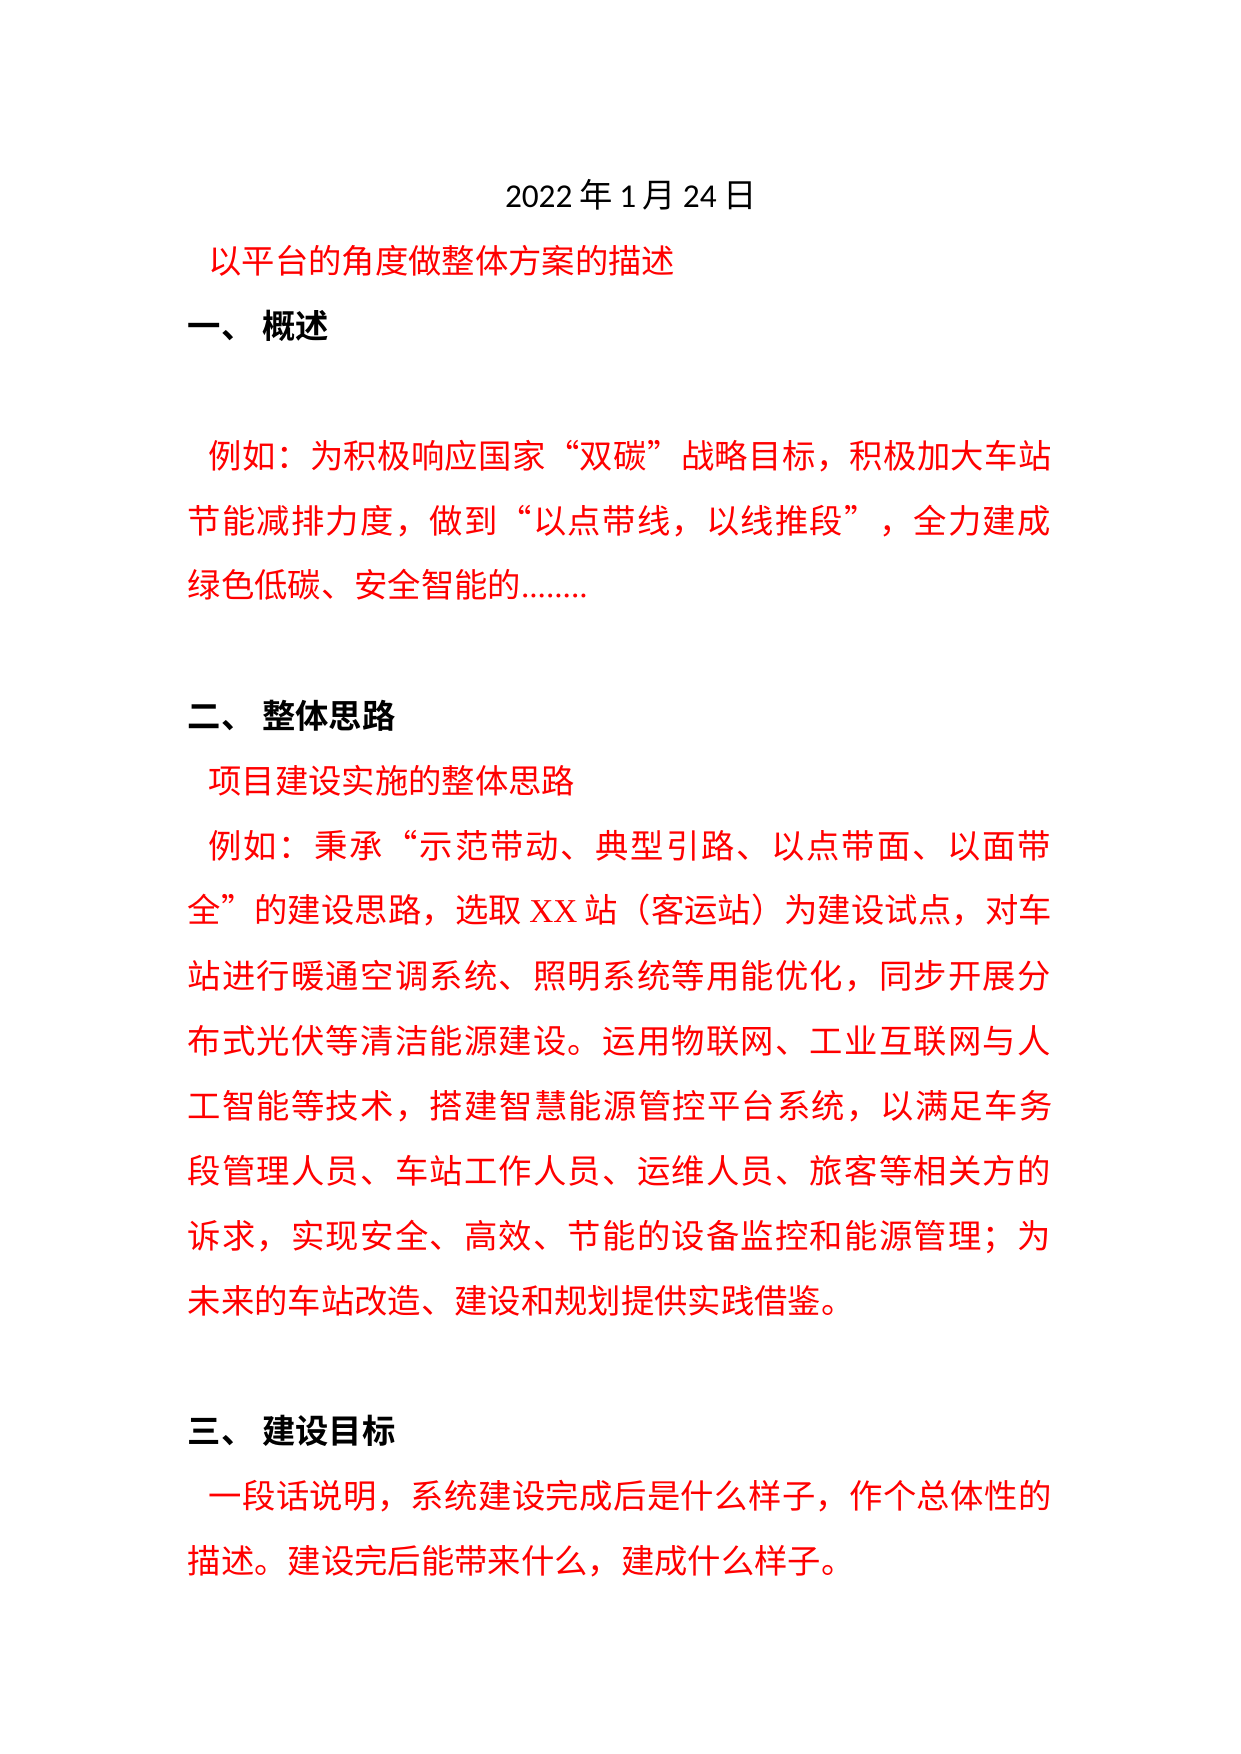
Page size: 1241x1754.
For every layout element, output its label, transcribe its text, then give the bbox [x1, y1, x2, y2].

text 2022年1月24日 [187, 162, 1053, 227]
text 例如：秉承“示范带动、典型引路、以点带面、以面带全”的建设思路，选取XX站（客运站）为建设试点，对车站进行暖通空调系统、照明系统等用能优化，同步开展分布式光伏等清洁能源建设。运用物联网、工业互联网与人工智能等技术，搭建智慧能源管控平台系统，以满足车务段管理人员、车站工作人员、运维人员、旅客等相关方的诉求，实现安全、高效、节能的设备监控和能源管理；为未来的车站改造、建设和规划提供实践借鉴。 [187, 812, 1053, 1332]
text 一段话说明，系统建设完成后是什么样子，作个总体性的描述。建设完后能带来什么，建成什么样子。 [187, 1462, 1053, 1592]
text 例如：为积极响应国家“双碳”战略目标，积极加大车站节能减排力度，做到“以点带线，以线推段”，全力建成绿色低碳、安全智能的........ [187, 422, 1053, 617]
subtitle 概述 [187, 292, 1053, 357]
subtitle 整体思路 [187, 682, 1053, 747]
subtitle 建设目标 [187, 1397, 1053, 1462]
text 项目建设实施的整体思路 [187, 747, 1053, 812]
text 以平台的角度做整体方案的描述 [187, 227, 1053, 292]
